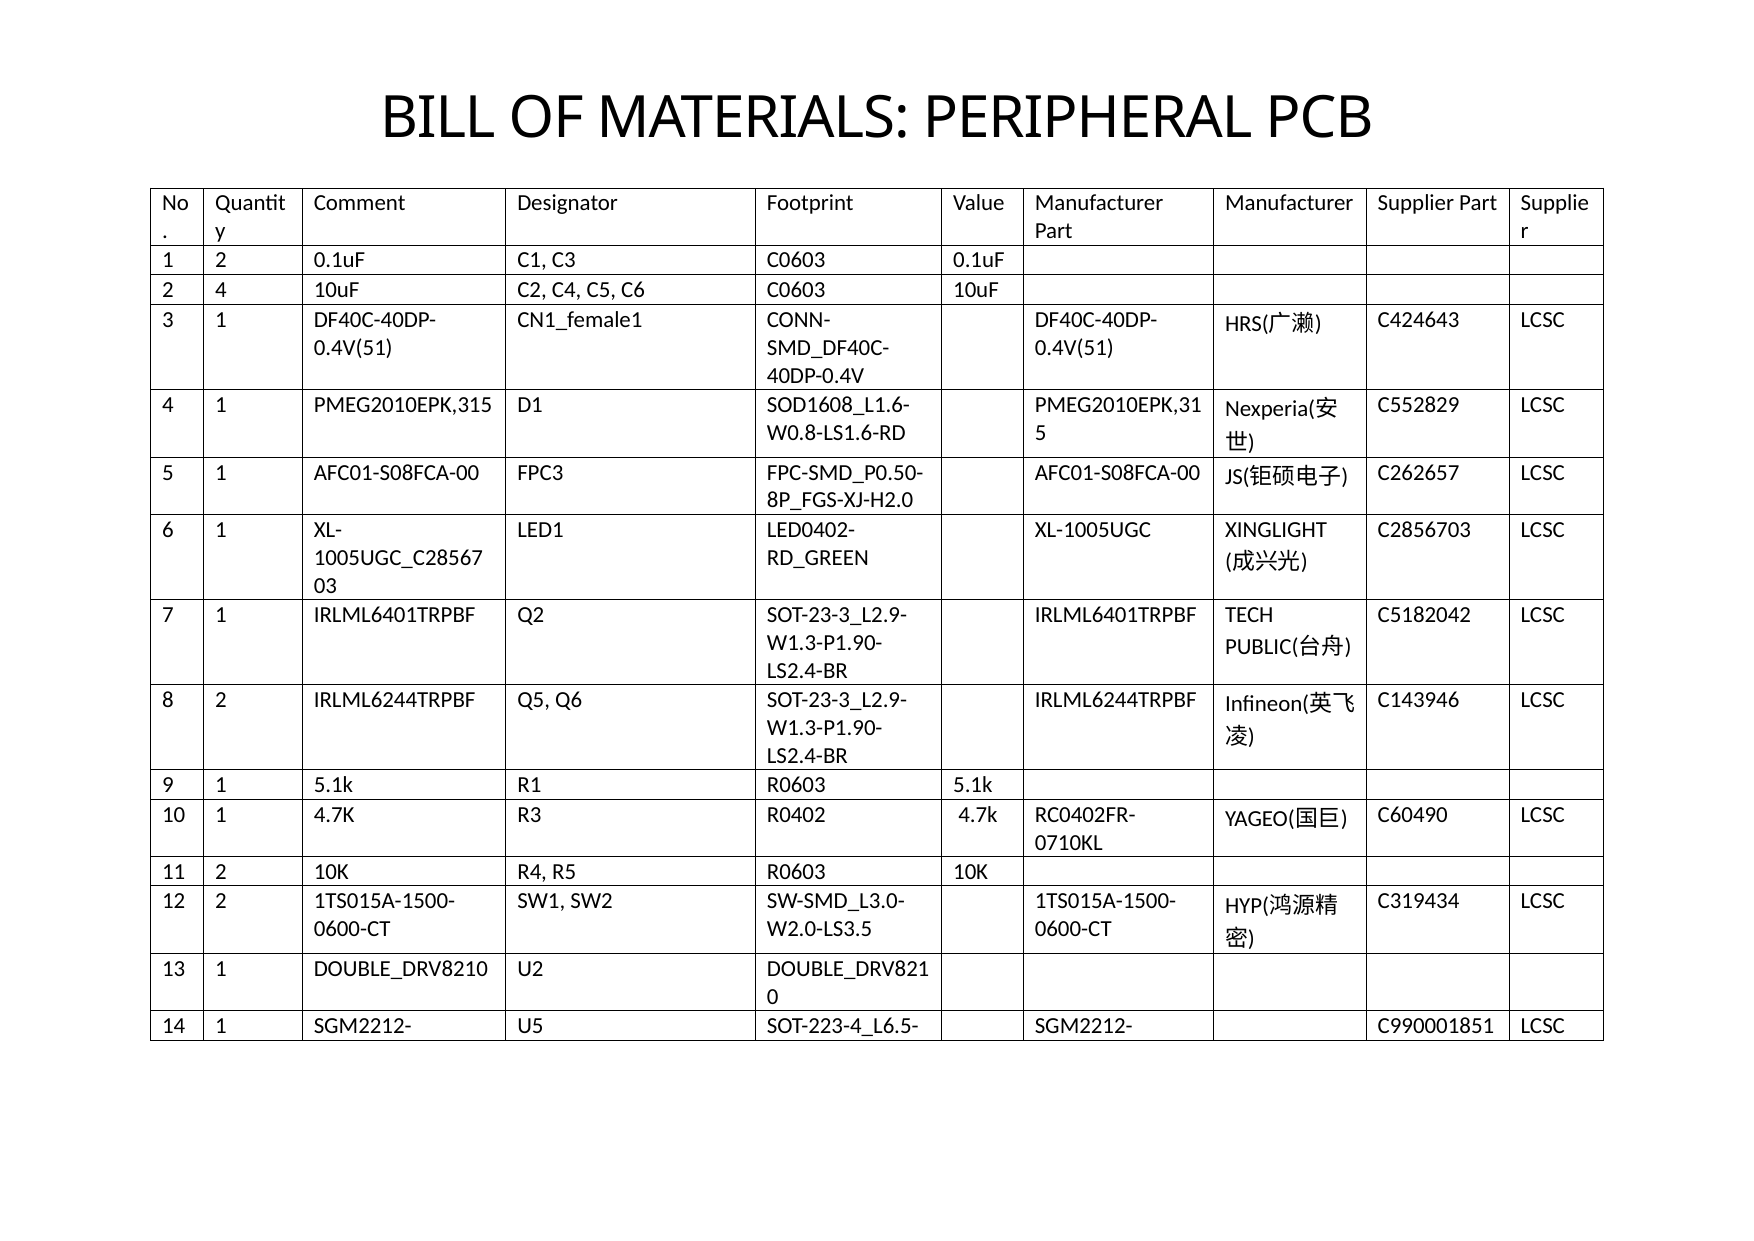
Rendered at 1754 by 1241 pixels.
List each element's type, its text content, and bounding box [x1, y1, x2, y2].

table_cell [942, 515, 1023, 599]
table_cell DOUBLE_DRV8210 [303, 954, 505, 1010]
table_cell 2 [204, 685, 302, 769]
table_cell 9 [151, 770, 203, 799]
table_cell R4, R5 [506, 857, 755, 885]
table_cell Infineon(英飞凌) [1214, 685, 1366, 769]
table_cell [1214, 954, 1366, 1010]
table_cell [1024, 275, 1213, 304]
table_cell 1 [204, 954, 302, 1010]
table_cell LED0402-RD_GREEN [756, 515, 941, 599]
table_cell XL-1005UGC_C2856703 [303, 515, 505, 599]
table_cell 1 [151, 246, 203, 274]
table_cell 1TS015A-1500-0600-CT [1024, 886, 1213, 953]
table_cell C60490 [1367, 800, 1509, 856]
table_cell C0603 [756, 246, 941, 274]
table_cell 1 [204, 770, 302, 799]
table_cell C319434 [1367, 886, 1509, 953]
table_cell LCSC [1510, 458, 1603, 514]
table_cell 1 [204, 800, 302, 856]
table_cell [1024, 770, 1213, 799]
table_cell 12 [151, 886, 203, 953]
table_cell 10K [303, 857, 505, 885]
table_cell C2, C4, C5, C6 [506, 275, 755, 304]
table_cell LCSC [1510, 685, 1603, 769]
table_cell [1024, 857, 1213, 885]
table_cell [942, 1011, 1023, 1040]
table_header Value [942, 189, 1023, 244]
table_cell [1510, 857, 1603, 885]
table_cell 2 [204, 886, 302, 953]
table_cell HYP(鸿源精密) [1214, 886, 1366, 953]
table_cell LCSC [1510, 600, 1603, 684]
table_cell [1510, 954, 1603, 1010]
table_cell LCSC [1510, 800, 1603, 856]
table_cell Q5, Q6 [506, 685, 755, 769]
table_cell [942, 600, 1023, 684]
table_cell CONN-SMD_DF40C-40DP-0.4V [756, 305, 941, 389]
table_cell 13 [151, 954, 203, 1010]
table_header Manufacturer Part [1024, 189, 1213, 244]
table_cell 10uF [303, 275, 505, 304]
table_cell 8 [151, 685, 203, 769]
table_cell C5182042 [1367, 600, 1509, 684]
table_cell SGM2212-3.3XKC3G/TR [1024, 1011, 1213, 1040]
table_cell C143946 [1367, 685, 1509, 769]
table_cell AFC01-S08FCA-00 [1024, 458, 1213, 514]
table_cell 10 [151, 800, 203, 856]
table_cell LCSC [1510, 1011, 1603, 1040]
table_cell [1367, 857, 1509, 885]
table_cell [1510, 246, 1603, 274]
table_cell 1 [204, 1011, 302, 1040]
table_header Supplier Part [1367, 189, 1509, 244]
table_cell [1367, 770, 1509, 799]
table_cell [1214, 275, 1366, 304]
table_cell 1 [204, 305, 302, 389]
table_cell [942, 954, 1023, 1010]
table_cell 0.1uF [303, 246, 505, 274]
table_cell LED1 [506, 515, 755, 599]
table_cell 4.7K [303, 800, 505, 856]
table_cell [1214, 857, 1366, 885]
table_cell 5.1k [303, 770, 505, 799]
table_cell 1 [204, 390, 302, 457]
table_cell [942, 458, 1023, 514]
table_cell SW1, SW2 [506, 886, 755, 953]
table_cell AFC01-S08FCA-00 [303, 458, 505, 514]
table_cell R3 [506, 800, 755, 856]
table_cell C0603 [756, 275, 941, 304]
table_cell Q2 [506, 600, 755, 684]
table_cell LCSC [1510, 515, 1603, 599]
table_cell C1, C3 [506, 246, 755, 274]
table_cell 10uF [942, 275, 1023, 304]
table_cell 4 [204, 275, 302, 304]
table_cell 2 [204, 857, 302, 885]
table_cell 1 [204, 600, 302, 684]
table_cell [942, 305, 1023, 389]
table_cell 2 [204, 246, 302, 274]
table_cell IRLML6401TRPBF [1024, 600, 1213, 684]
table_cell IRLML6401TRPBF [303, 600, 505, 684]
table_cell [1024, 954, 1213, 1010]
table_cell [1214, 246, 1366, 274]
table_cell [1024, 246, 1213, 274]
table_cell DF40C-40DP-0.4V(51) [1024, 305, 1213, 389]
table_cell LCSC [1510, 390, 1603, 457]
table_header Comment [303, 189, 505, 244]
table_cell Nexperia(安世) [1214, 390, 1366, 457]
table_cell C424643 [1367, 305, 1509, 389]
table_header Manufacturer [1214, 189, 1366, 244]
table_cell [1214, 770, 1366, 799]
table_cell 2 [151, 275, 203, 304]
table_cell FPC3 [506, 458, 755, 514]
table_cell C9900018517 [1367, 1011, 1509, 1040]
table_cell U2 [506, 954, 755, 1010]
table_cell [1510, 275, 1603, 304]
table_cell FPC-SMD_P0.50-8P_FGS-XJ-H2.0 [756, 458, 941, 514]
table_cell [756, 1011, 941, 1040]
table_cell C552829 [1367, 390, 1509, 457]
table_cell SOT-23-3_L2.9-W1.3-P1.90-LS2.4-BR [756, 685, 941, 769]
table_cell R1 [506, 770, 755, 799]
table_header Designator [506, 189, 755, 244]
table_cell PMEG2010EPK,315 [303, 390, 505, 457]
table_cell SOD1608_L1.6-W0.8-LS1.6-RD [756, 390, 941, 457]
table_cell R0402 [756, 800, 941, 856]
table_header Footprint [756, 189, 941, 244]
table_cell XINGLIGHT(成兴光) [1214, 515, 1366, 599]
table_header Quantity [204, 189, 302, 244]
table_cell 6 [151, 515, 203, 599]
table_cell YAGEO(国巨) [1214, 800, 1366, 856]
table_cell C2856703 [1367, 515, 1509, 599]
table_cell 10K [942, 857, 1023, 885]
table_cell SOT-23-3_L2.9-W1.3-P1.90-LS2.4-BR [756, 600, 941, 684]
table_cell [942, 685, 1023, 769]
table_cell DF40C-40DP-0.4V(51) [303, 305, 505, 389]
table_cell [1214, 1011, 1366, 1040]
table_cell RC0402FR-0710KL [1024, 800, 1213, 856]
table_cell IRLML6244TRPBF [1024, 685, 1213, 769]
table_cell [1367, 954, 1509, 1010]
table_cell 0.1uF [942, 246, 1023, 274]
table_cell JS(钜硕电子) [1214, 458, 1366, 514]
table_cell 1 [204, 458, 302, 514]
table_cell DOUBLE_DRV8210 [756, 954, 941, 1010]
table_cell 5.1k [942, 770, 1023, 799]
table_cell HRS(广濑) [1214, 305, 1366, 389]
table_cell [942, 886, 1023, 953]
table_cell 14 [151, 1011, 203, 1040]
table_cell R0603 [756, 770, 941, 799]
table_cell SGM2212-3.3XKC3G/TR [303, 1011, 505, 1040]
table_cell CN1_female1 [506, 305, 755, 389]
table_cell PMEG2010EPK,315 [1024, 390, 1213, 457]
table_cell SW-SMD_L3.0-W2.0-LS3.5 [756, 886, 941, 953]
table_cell 1TS015A-1500-0600-CT [303, 886, 505, 953]
table_cell 4.7k [942, 800, 1023, 856]
table_cell 11 [151, 857, 203, 885]
table_cell U5 [506, 1011, 755, 1040]
table_cell LCSC [1510, 305, 1603, 389]
table_cell 4 [151, 390, 203, 457]
table_cell R0603 [756, 857, 941, 885]
table_cell C262657 [1367, 458, 1509, 514]
table_cell [1367, 275, 1509, 304]
table_cell 3 [151, 305, 203, 389]
table_cell [1367, 246, 1509, 274]
table_cell 1 [204, 515, 302, 599]
table_cell LCSC [1510, 886, 1603, 953]
table_cell XL-1005UGC [1024, 515, 1213, 599]
table_header Supplier [1510, 189, 1603, 244]
table_cell 7 [151, 600, 203, 684]
table_cell D1 [506, 390, 755, 457]
table_cell TECH PUBLIC(台舟) [1214, 600, 1366, 684]
table_cell IRLML6244TRPBF [303, 685, 505, 769]
table_cell [1510, 770, 1603, 799]
table_cell [942, 390, 1023, 457]
table_header No. [151, 189, 203, 244]
table_cell 5 [151, 458, 203, 514]
